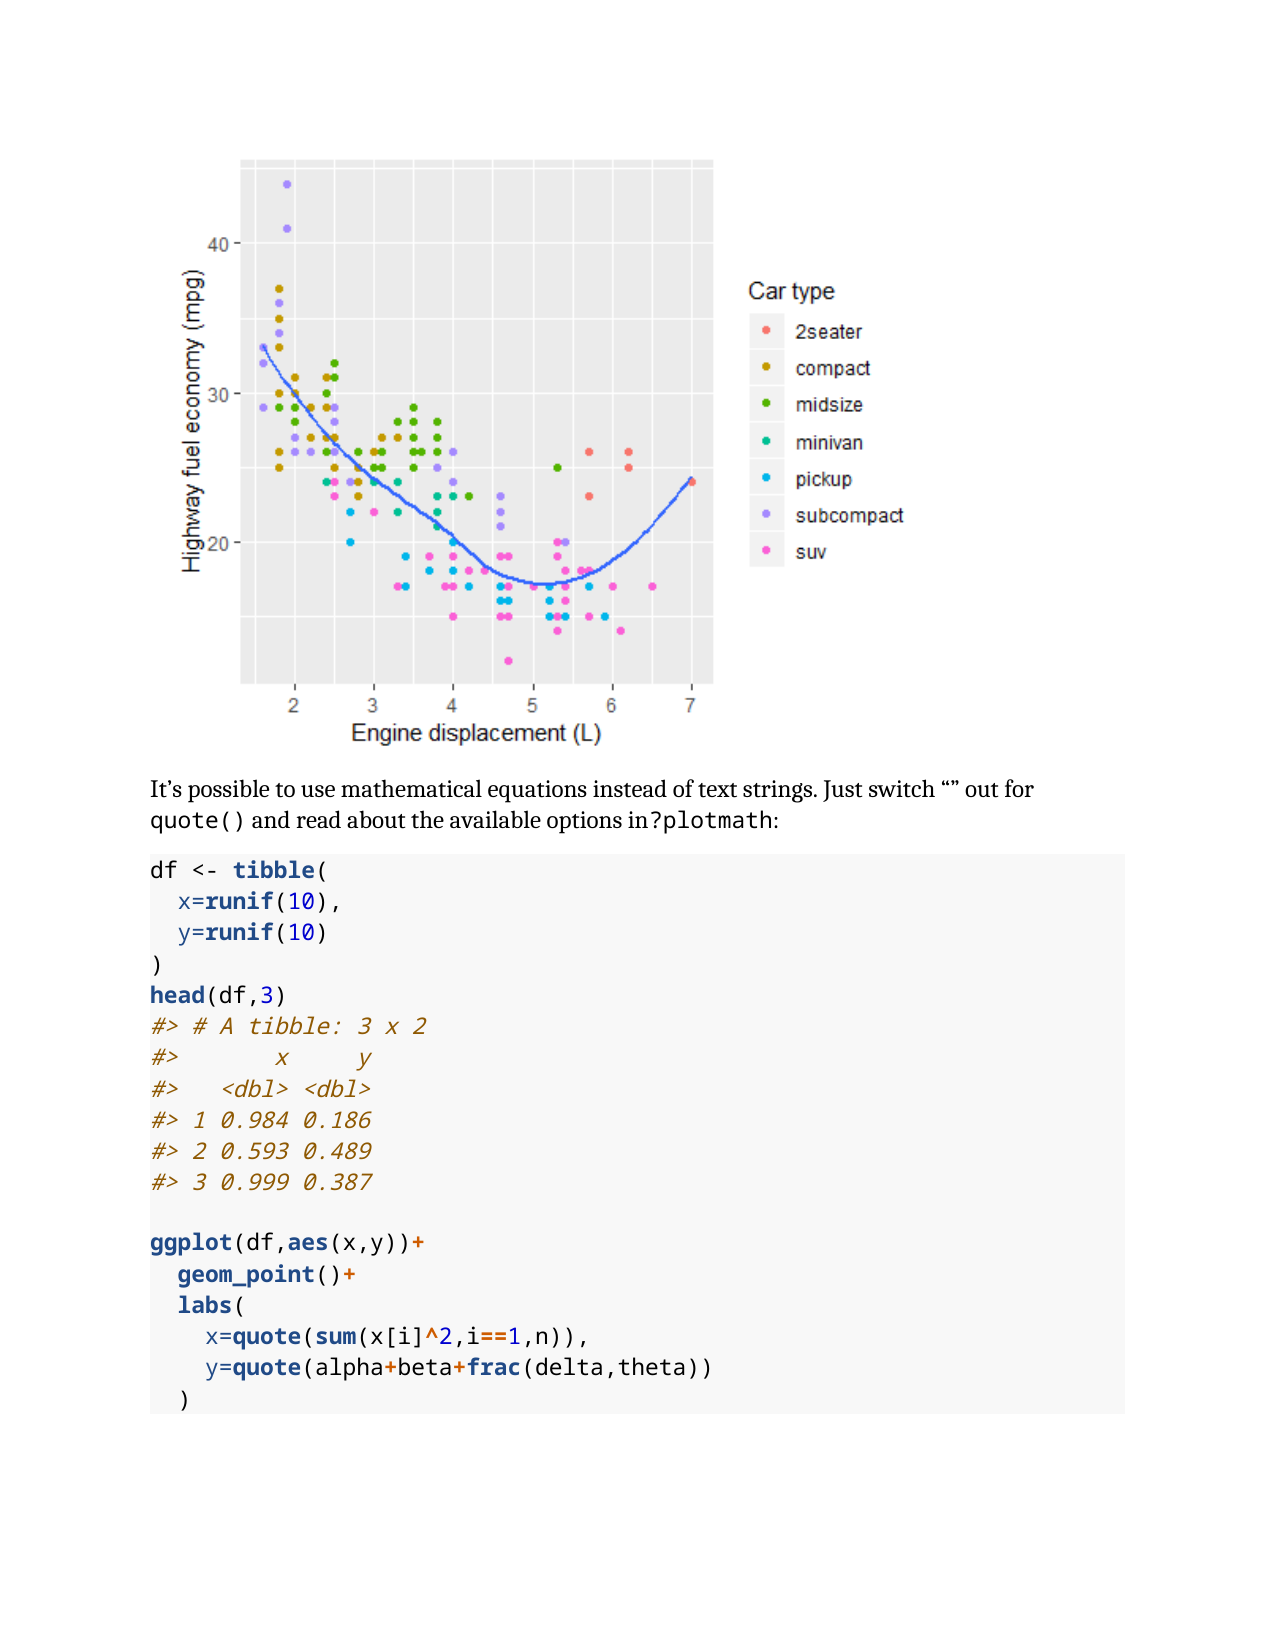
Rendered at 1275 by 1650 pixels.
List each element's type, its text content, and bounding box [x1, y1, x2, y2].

picture [168, 150, 927, 757]
text It’s possible to use mathematical equations instead of text strings. Just switch “” out for quote() and read about the available options in?plotmath: [150, 775, 1125, 835]
text df <- tibble( x=runif(10), y=runif(10) ) head(df,3) #> # A tibble: 3 x 2 #> x y #> <dbl> <dbl> #> 1 0.984 0.186 #> 2 0.593 0.489 #> 3 0.999 0.387 ggplot(df,aes(x,y))+ geom_point()+ labs( x=quote(sum(x[i]^2,i==1,n)), y=quote(alpha+beta+frac(delta,theta)) ) [150, 854, 1125, 1414]
